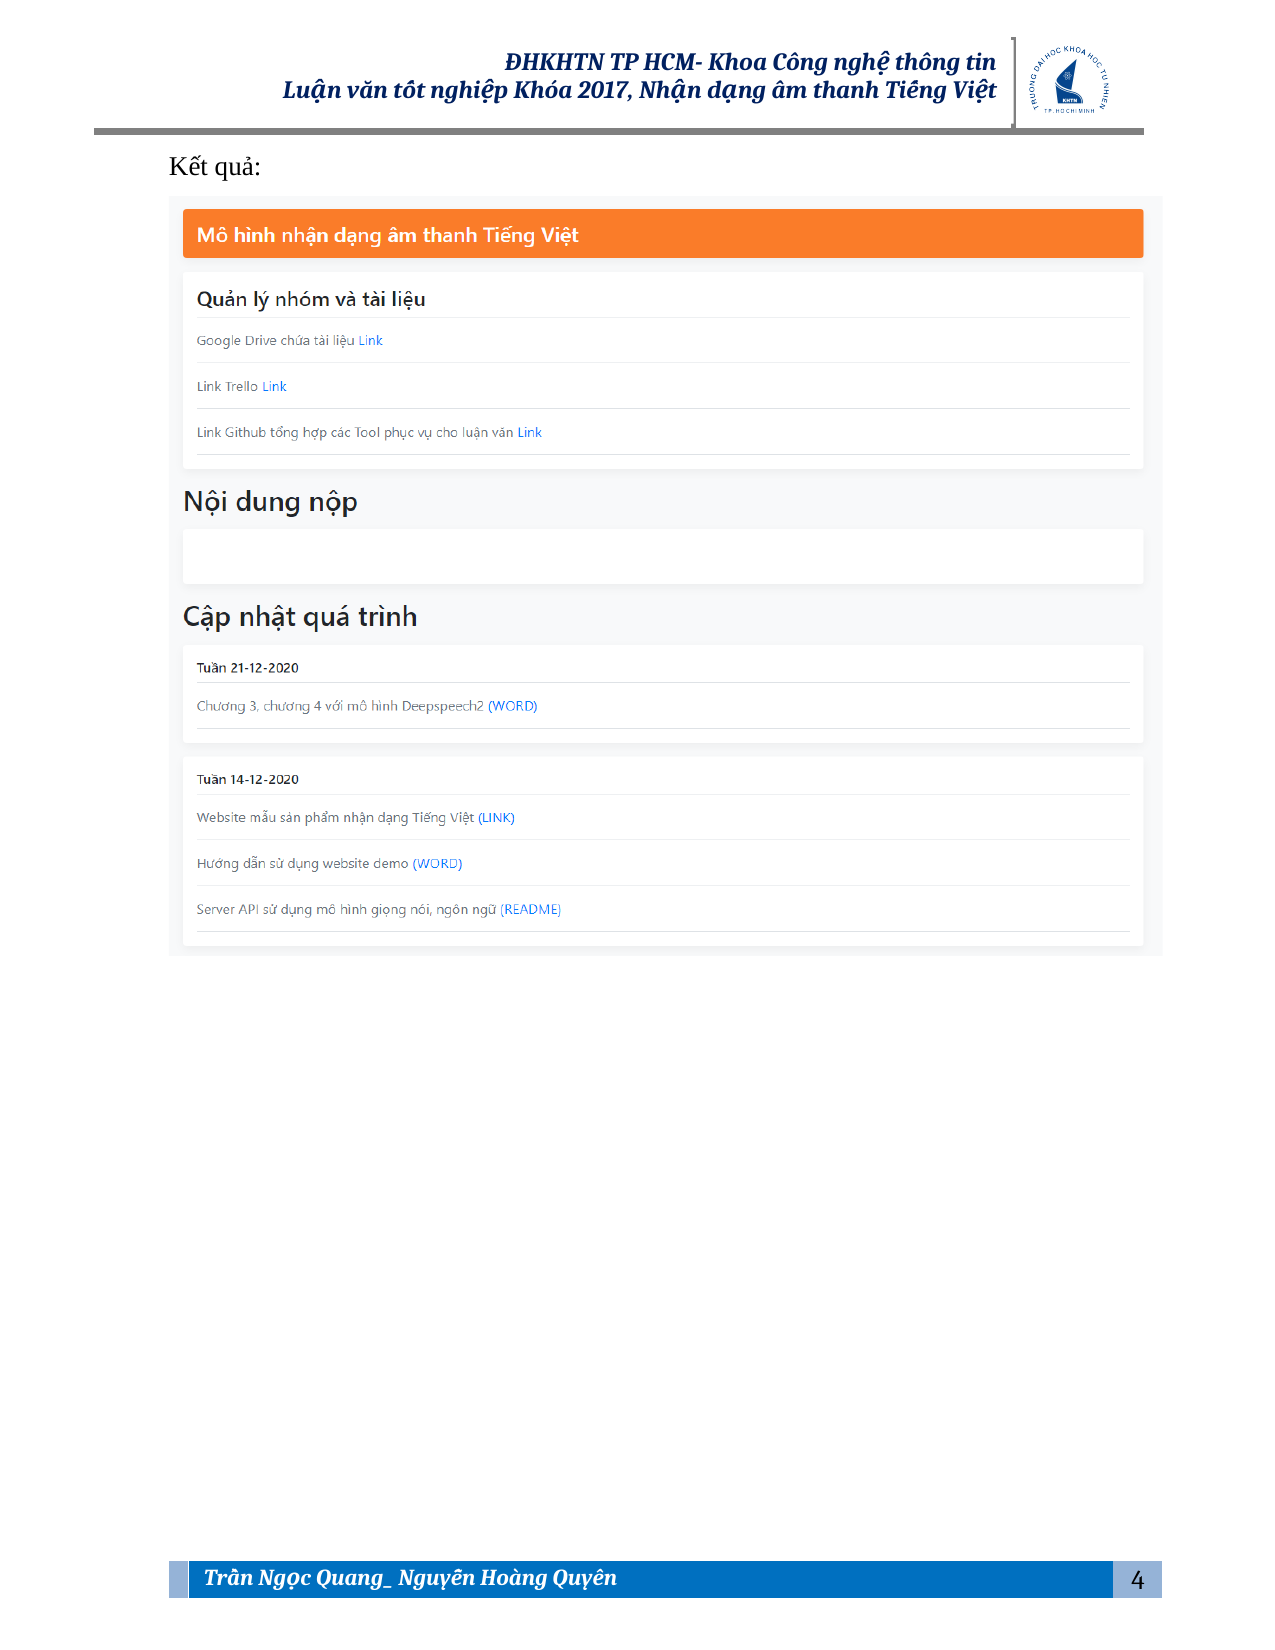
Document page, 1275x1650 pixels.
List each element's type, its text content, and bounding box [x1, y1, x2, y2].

picture [168, 196, 1163, 956]
text Kết quả: [169, 120, 1162, 181]
picture [1028, 44, 1110, 115]
